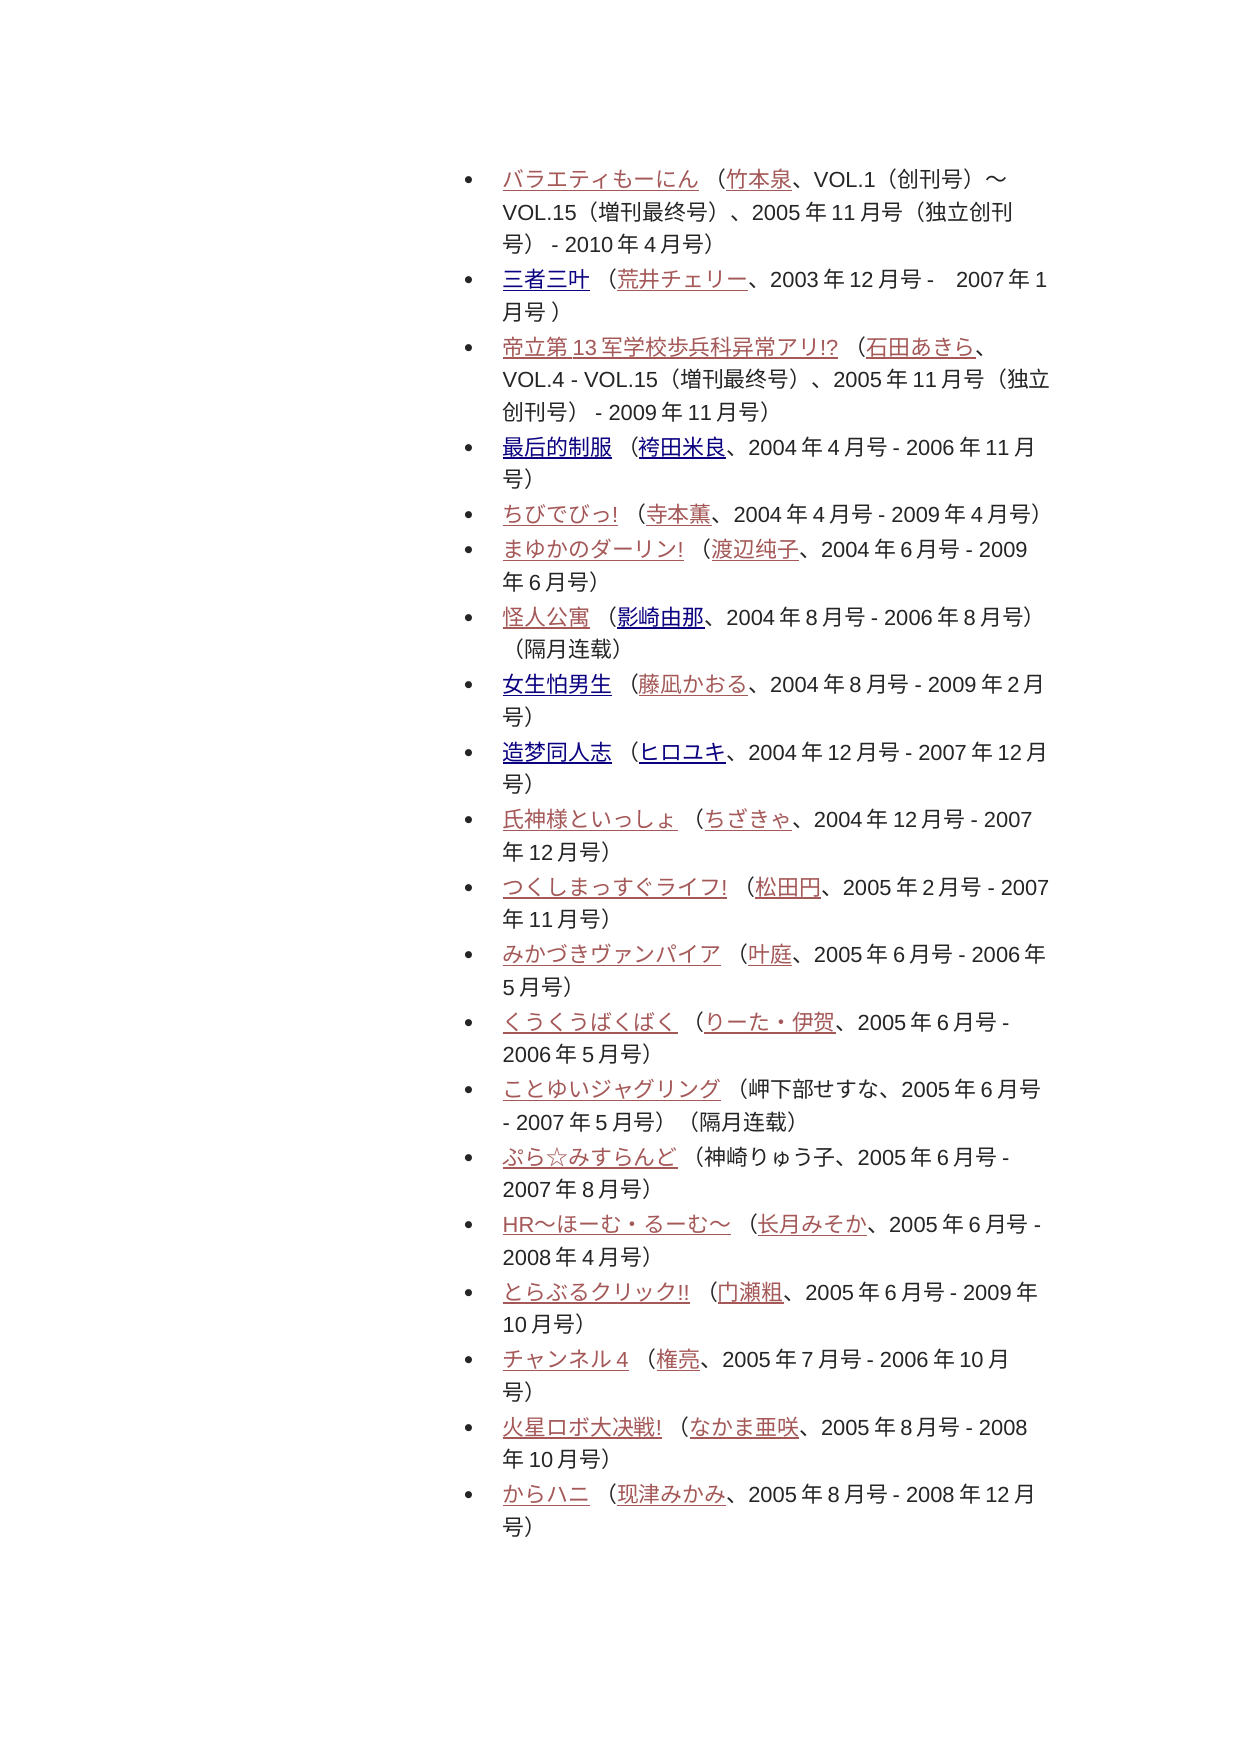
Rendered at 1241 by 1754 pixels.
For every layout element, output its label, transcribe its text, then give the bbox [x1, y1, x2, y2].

list 怪人公寓 （影崎由那、2004年8月号 - 2006年8月号）（隔月连载） [465, 599, 1053, 664]
list 女生怕男生 （藤凪かおる、2004年8月号 - 2009年2月号） [465, 667, 1053, 732]
list とらぶるクリック!! （门瀬粗、2005年6月号 - 2009年10月号） [465, 1274, 1053, 1339]
list バラエティもーにん （竹本泉、VOL.1（创刊号）～VOL.15（増刊最终号）、2005年11月号（独立创刊号） - 2010年4月号） [465, 162, 1053, 259]
list 三者三叶 （荒井チェリー、2003年12月号 - 2007年1月号 ） [465, 262, 1053, 327]
list ことゆいジャグリング （岬下部せすな、2005年6月号 - 2007年5月号）（隔月连载） [465, 1072, 1053, 1137]
list つくしまっすぐライフ! （松田円、2005年2月号 - 2007年11月号） [465, 869, 1053, 934]
list からハニ （现津みかみ、2005年8月号 - 2008年12月号） [465, 1477, 1053, 1542]
list くうくうばくばく （りーた・伊贺、2005年6月号 - 2006年5月号） [465, 1004, 1053, 1069]
list 氏神様といっしょ （ちざきゃ、2004年12月号 - 2007年12月号） [465, 802, 1053, 867]
list 火星ロボ大决戦! （なかま亜咲、2005年8月号 - 2008年10月号） [465, 1409, 1053, 1474]
list 帝立第13军学校歩兵科异常アリ!? （石田あきら、VOL.4 - VOL.15（増刊最终号）、2005年11月号（独立创刊号） - 2009年11月号） [465, 329, 1053, 427]
list チャンネル4 （権亮、2005年7月号 - 2006年10月号） [465, 1342, 1053, 1407]
list みかづきヴァンパイア （叶庭、2005年6月号 - 2006年5月号） [465, 937, 1053, 1002]
list 造梦同人志 （ヒロユキ、2004年12月号 - 2007年12月号） [465, 734, 1053, 799]
list HR〜ほーむ・るーむ〜 （长月みそか、2005年6月号 - 2008年4月号） [465, 1207, 1053, 1272]
list ぷら☆みすらんど （神崎りゅう子、2005年6月号 - 2007年8月号） [465, 1139, 1053, 1204]
list 最后的制服 （袴田米良、2004年4月号 - 2006年11月号） [465, 429, 1053, 494]
list ちびでびっ! （寺本薫、2004年4月号 - 2009年4月号） [465, 497, 1053, 529]
list まゆかのダーリン! （渡辺纯子、2004年6月号 - 2009年6月号） [465, 532, 1053, 597]
